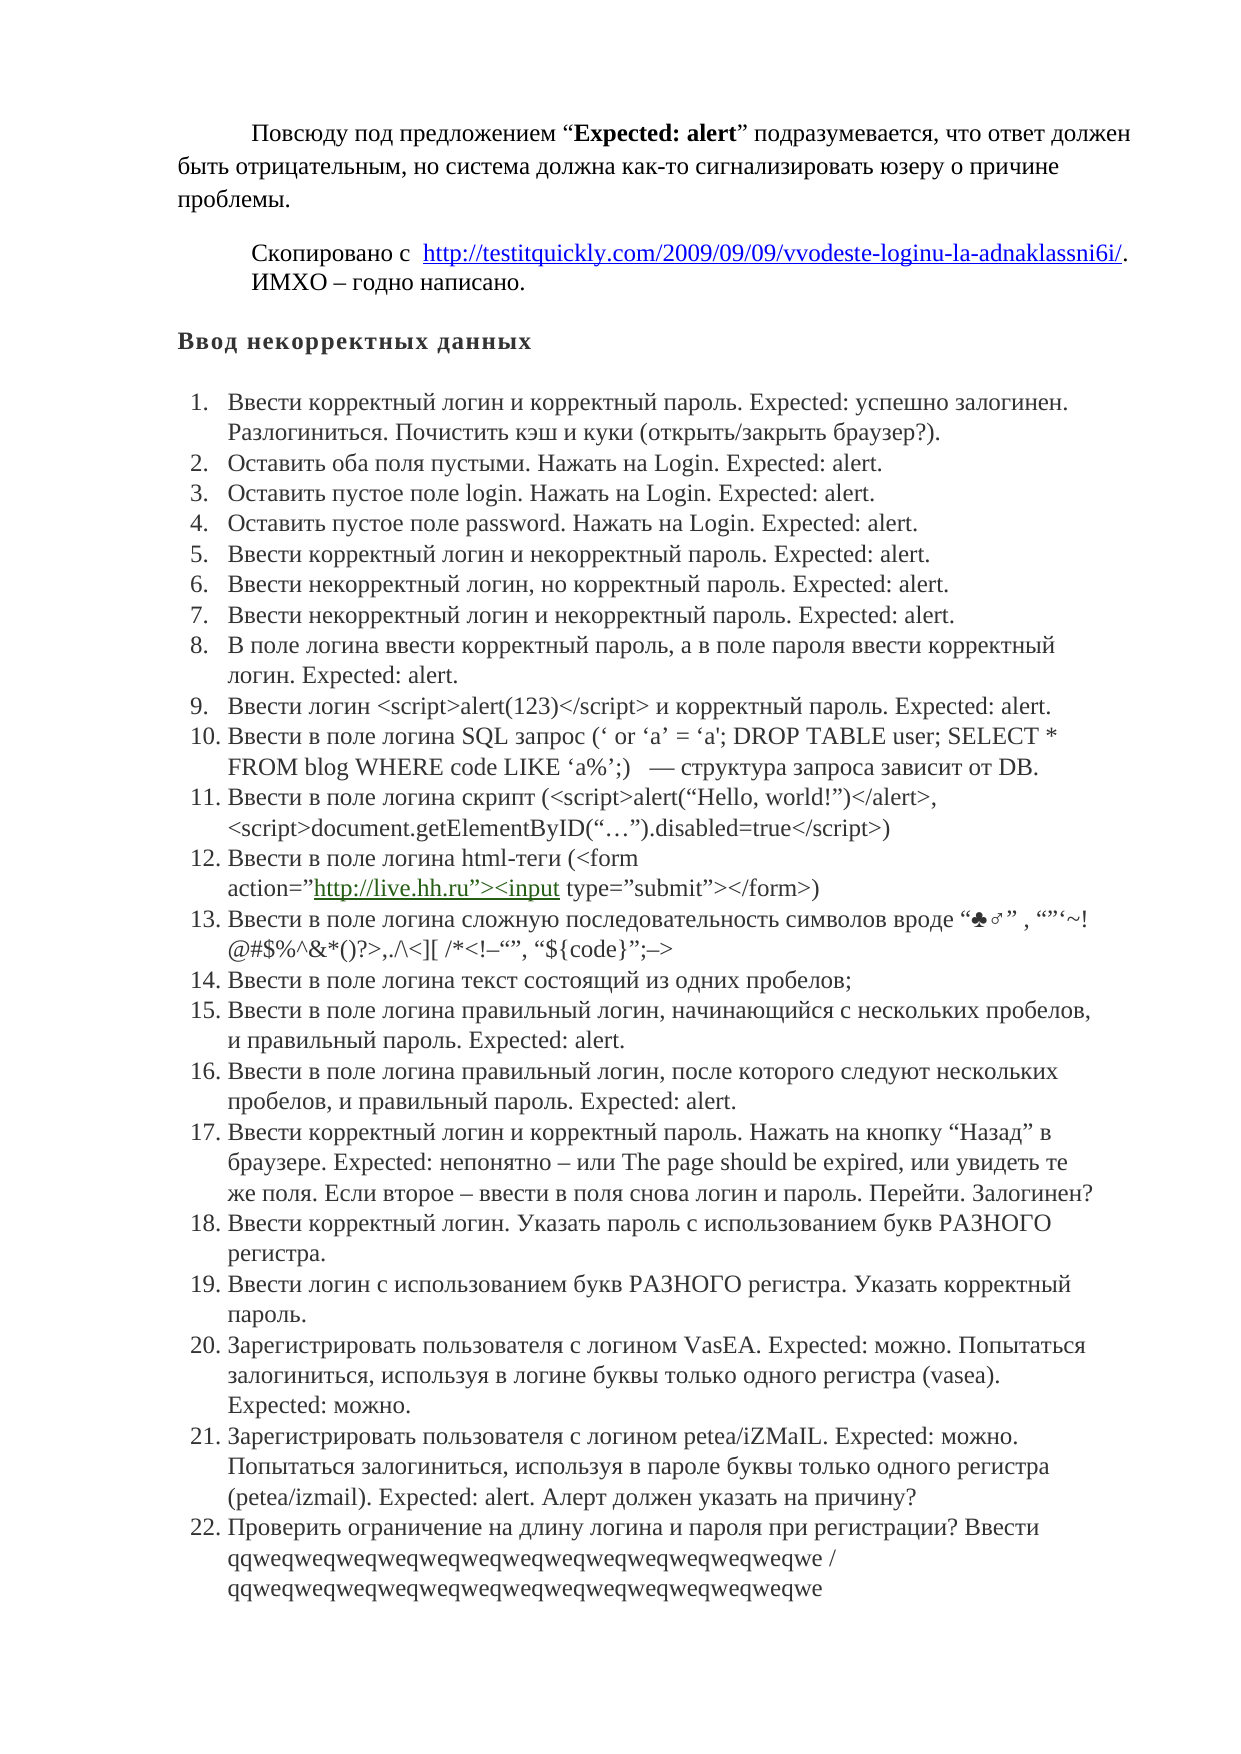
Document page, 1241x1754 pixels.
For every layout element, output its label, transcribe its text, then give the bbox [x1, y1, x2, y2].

list Зарегистрировать пользователя с логином petea/iZMaIL. Expected: можно. Попытаться залогиниться, используя в пароле буквы только одного регистра (petea/izmail). Expected: alert. Алерт должен указать на причину? [190, 1419, 1102, 1511]
list В поле логина ввeсти корректный пароль, а в поле пароля ввести корректный логин. Expected: alert. [190, 628, 1102, 689]
text ИМХО – годно написано. [177, 267, 1152, 296]
subtitle Ввод некорректных данных [177, 324, 1152, 355]
list Ввeсти логин <script>alert(123)</script> и корректный пароль. Expected: alert. [190, 689, 1102, 720]
list Ввeсти логин с использованием букв РАЗНОГО регистра. Указать корректный пароль. [190, 1267, 1102, 1328]
list Зарегистрировать пользователя с логином VasEA. Expected: можно. Попытаться залогиниться, используя в логине буквы только одного регистра (vasea). Expected: можно. [190, 1328, 1102, 1419]
list Оставить пустое поле password. Нажать на Login. Expected: alert. [190, 507, 1102, 537]
list Ввeсти некорректный логин, но корректный пароль. Expected: alert. [190, 568, 1102, 598]
list Ввeсти в поле логина правильный логин, после которого следуют нескольких пробелов, и правильный пароль. Expected: alert. [190, 1054, 1102, 1115]
list Ввeсти корректный логин и корректный пароль. Expected: успешно залогинен. Разлогиниться. Почистить кэш и куки (открыть/закрыть браузер?). [190, 385, 1102, 446]
text Скопировано с http://testitquickly.com/2009/09/09/vvodeste-loginu-la-adnaklassni6i/. [177, 238, 1152, 267]
list Ввeсти корректный логин. Указать пароль с использованием букв РАЗНОГО регистра. [190, 1206, 1102, 1267]
list Ввeсти в поле логина html-теги (<form action=”http://live.hh.ru”><input type=”submit”></form>) [190, 841, 1102, 902]
list Ввeсти в поле логина сложную последовательность символов вроде “♣♂” , “”‘~!@#$%^&*()?>,./\<][ /*<!–“”, “${code}”;–> [190, 902, 1102, 963]
list Оставить оба поля пустыми. Нажать на Login. Expected: alert. [190, 446, 1102, 476]
list Проверить ограничение на длину логина и пароля при регистрации? Ввести qqweqweqweqweqweqweqweqweqweqweqweqweqweqwe / qqweqweqweqweqweqweqweqweqweqweqweqweqweqwe [190, 1511, 1102, 1602]
list Оставить пустое поле login. Нажать на Login. Expected: alert. [190, 476, 1102, 507]
list Ввeсти в поле логина SQL запрос (‘ or ‘a’ = ‘a'; DROP TABLE user; SELECT * FROM blog WHERE code LIKE ‘a%’;) — структура запроса зависит от DB. [190, 720, 1102, 781]
list Ввeсти некорректный логин и некорректный пароль. Expected: alert. [190, 598, 1102, 628]
list Ввeсти в поле логина правильный логин, начинающийся с нескольких пробелов, и правильный пароль. Expected: alert. [190, 993, 1102, 1054]
list Ввeсти в поле логина текст состоящий из одних пробелов; [190, 963, 1102, 993]
list Ввeсти в поле логина скрипт (<script>alert(“Hello, world!”)</alert>, <script>document.getElementByID(“…”).disabled=true</script>) [190, 781, 1102, 841]
list Ввeсти корректный логин и некорректный пароль. Expected: alert. [190, 537, 1102, 568]
list Ввeсти корректный логин и корректный пароль. Нажать на кнопку “Назад” в браузере. Expected: непонятно – или The page should be expired, или увидеть те же поля. Если второе – ввести в поля снова логин и пароль. Перейти. Залогинен? [190, 1115, 1102, 1206]
text Повсюду под предложением “Expected: alert” подразумевается, что ответ должен быть отрицательным, но система должна как-то сигнализировать юзеру о причине проблемы. [177, 118, 1152, 213]
